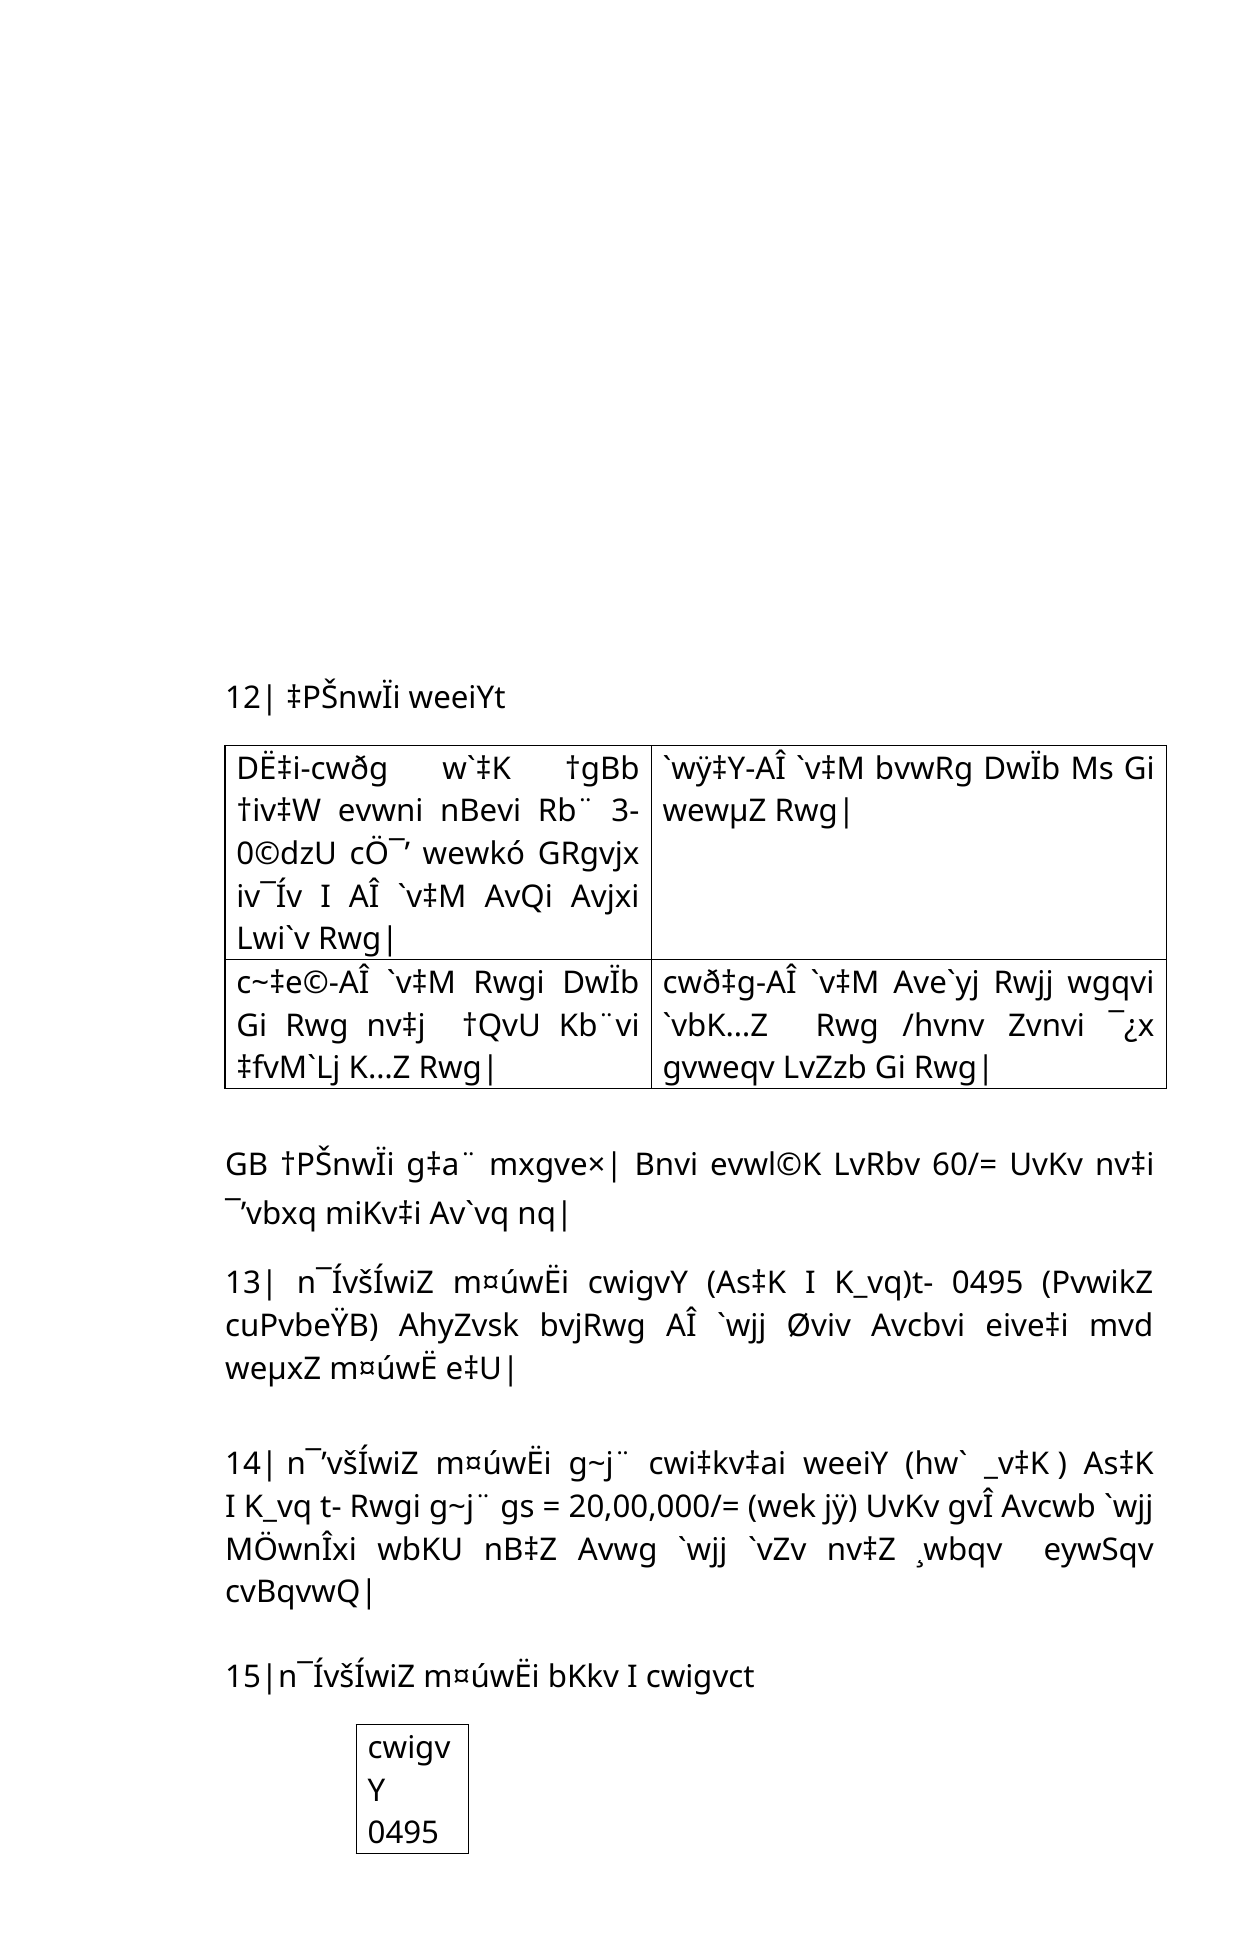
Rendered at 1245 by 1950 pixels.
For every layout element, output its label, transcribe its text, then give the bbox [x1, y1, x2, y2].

text GB †PŠnwÏi g‡a¨ mxgve×| Bnvi evwl©K LvRbv 60/= UvKv nv‡i ¯’vbxq miKv‡i Av`vq nq| [225, 1142, 1155, 1233]
table_header cwigvY 0495 AhyZvsk [357, 1725, 468, 1853]
table_cell cwð‡g-AÎ `v‡M Ave`yj Rwjj wgqvi `vbK…Z Rwg /hvnv Zvnvi ¯¿x gvweqv LvZzb Gi Rwg| [652, 960, 1166, 1088]
text 12| ‡PŠnwÏi weeiYt [225, 675, 1155, 718]
text 15|n¯ÍvšÍwiZ m¤úwËi bKkv I cwigvct [225, 1654, 1155, 1697]
table_cell c~‡e©-AÎ `v‡M Rwgi DwÏb Gi Rwg nv‡j †QvU Kb¨vi ‡fvM`Lj K…Z Rwg| [226, 960, 651, 1088]
text 14| n¯’všÍwiZ m¤úwËi g~j¨ cwi‡kv‡ai weeiY (hw` _v‡K ) As‡K I K_vq t- Rwgi g~j¨ gs = 20,00,000/= (wek jÿ) UvKv gvÎ Avcwb `wjj MÖwnÎxi wbKU nB‡Z Avwg `wjj `vZv nv‡Z ¸wbqv eywSqv cvBqvwQ| [225, 1441, 1155, 1612]
table_header `wÿ‡Y-AÎ `v‡M bvwRg DwÏb Ms Gi wewµZ Rwg| [652, 746, 1166, 959]
table_header DË‡i-cwðg w`‡K †gBb †iv‡W evwni nBevi Rb¨ 3-0©dzU cÖ¯’ wewkó GRgvjx iv¯Ív I AÎ `v‡M AvQi Avjxi Lwi`v Rwg| [226, 746, 651, 959]
text 13| n¯ÍvšÍwiZ m¤úwËi cwigvY (As‡K I K_vq)t- 0495 (PvwikZ cuPvbeŸB) AhyZvsk bvjRwg AÎ `wjj Øviv Avcbvi eive‡i mvd weµxZ m¤úwË e‡U| [225, 1261, 1155, 1388]
